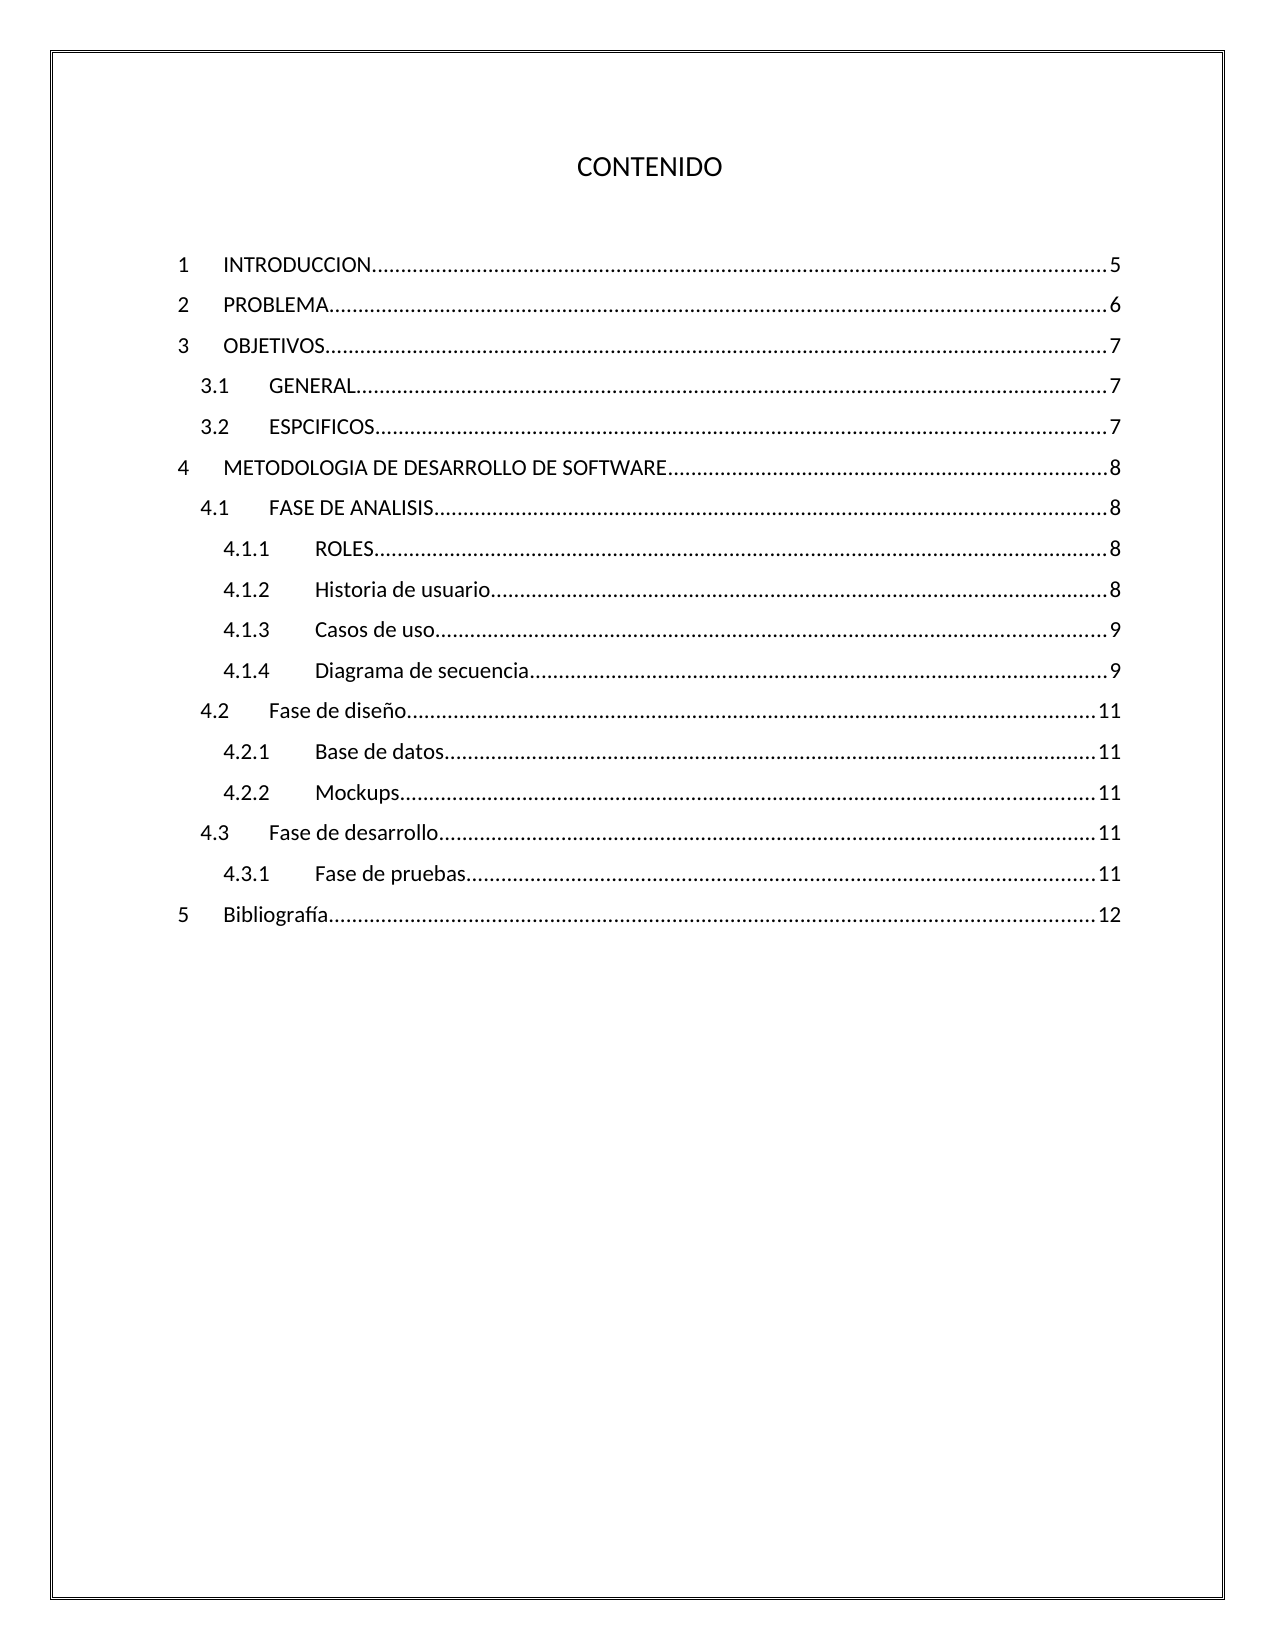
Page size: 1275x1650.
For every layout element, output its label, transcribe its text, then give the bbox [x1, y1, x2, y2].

text CONTENIDO [177, 148, 1122, 183]
